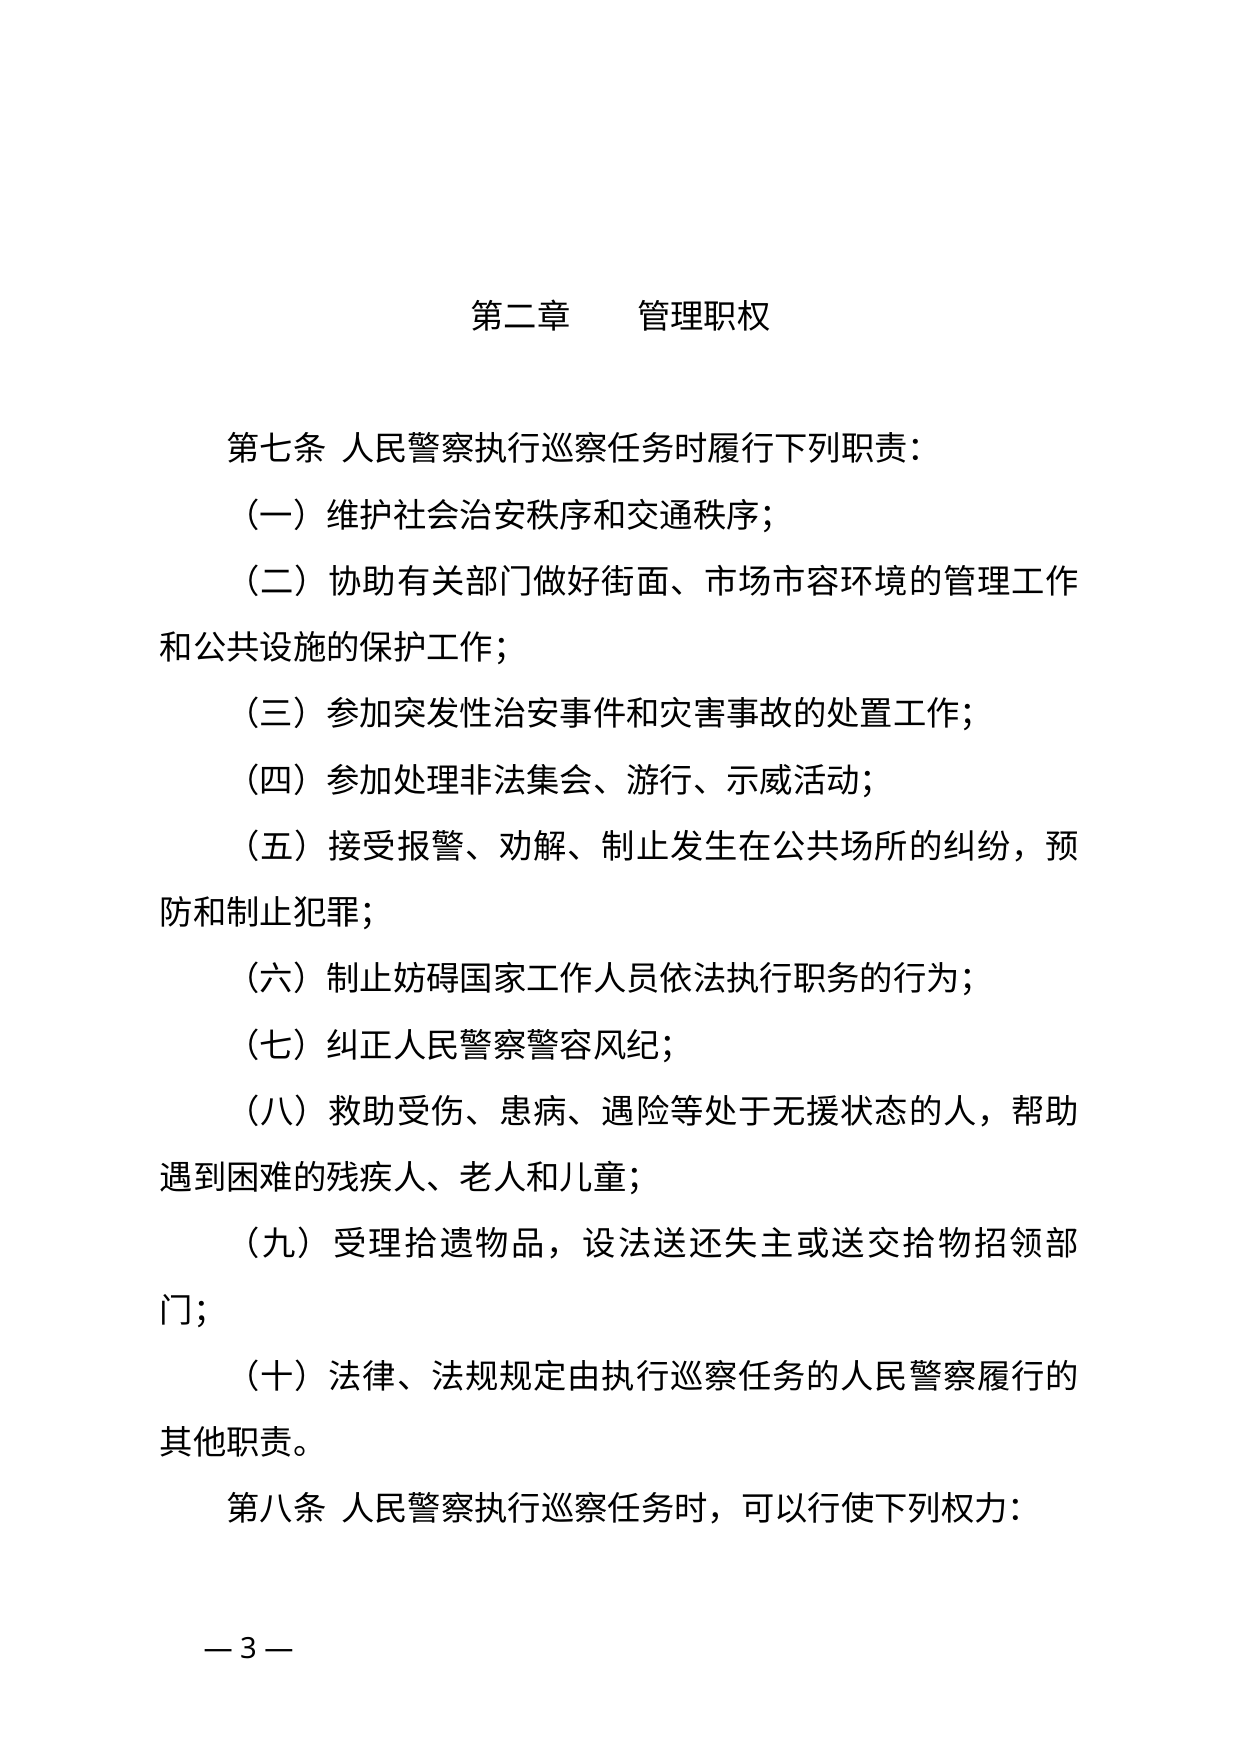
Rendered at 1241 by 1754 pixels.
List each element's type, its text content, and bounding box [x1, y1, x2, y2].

subtitle 第二章 管理职权 [159, 281, 1081, 347]
text （八）救助受伤、患病、遇险等处于无援状态的人，帮助遇到困难的残疾人、老人和儿童； [159, 1076, 1081, 1208]
text （九）受理拾遗物品，设法送还失主或送交拾物招领部门； [159, 1208, 1081, 1341]
text （五）接受报警、劝解、制止发生在公共场所的纠纷，预防和制止犯罪； [159, 811, 1081, 943]
text （三）参加突发性治安事件和灾害事故的处置工作； [159, 678, 1081, 744]
text （二）协助有关部门做好街面、市场市容环境的管理工作和公共设施的保护工作； [159, 546, 1081, 678]
text 第七条 人民警察执行巡察任务时履行下列职责： [159, 413, 1081, 479]
text （一）维护社会治安秩序和交通秩序； [159, 479, 1081, 546]
text 第八条 人民警察执行巡察任务时，可以行使下列权力： [159, 1473, 1081, 1539]
text （四）参加处理非法集会、游行、示威活动； [159, 744, 1081, 811]
text （六）制止妨碍国家工作人员依法执行职务的行为； [159, 943, 1081, 1009]
text （七）纠正人民警察警容风纪； [159, 1009, 1081, 1076]
text （十）法律、法规规定由执行巡察任务的人民警察履行的其他职责。 [159, 1341, 1081, 1473]
